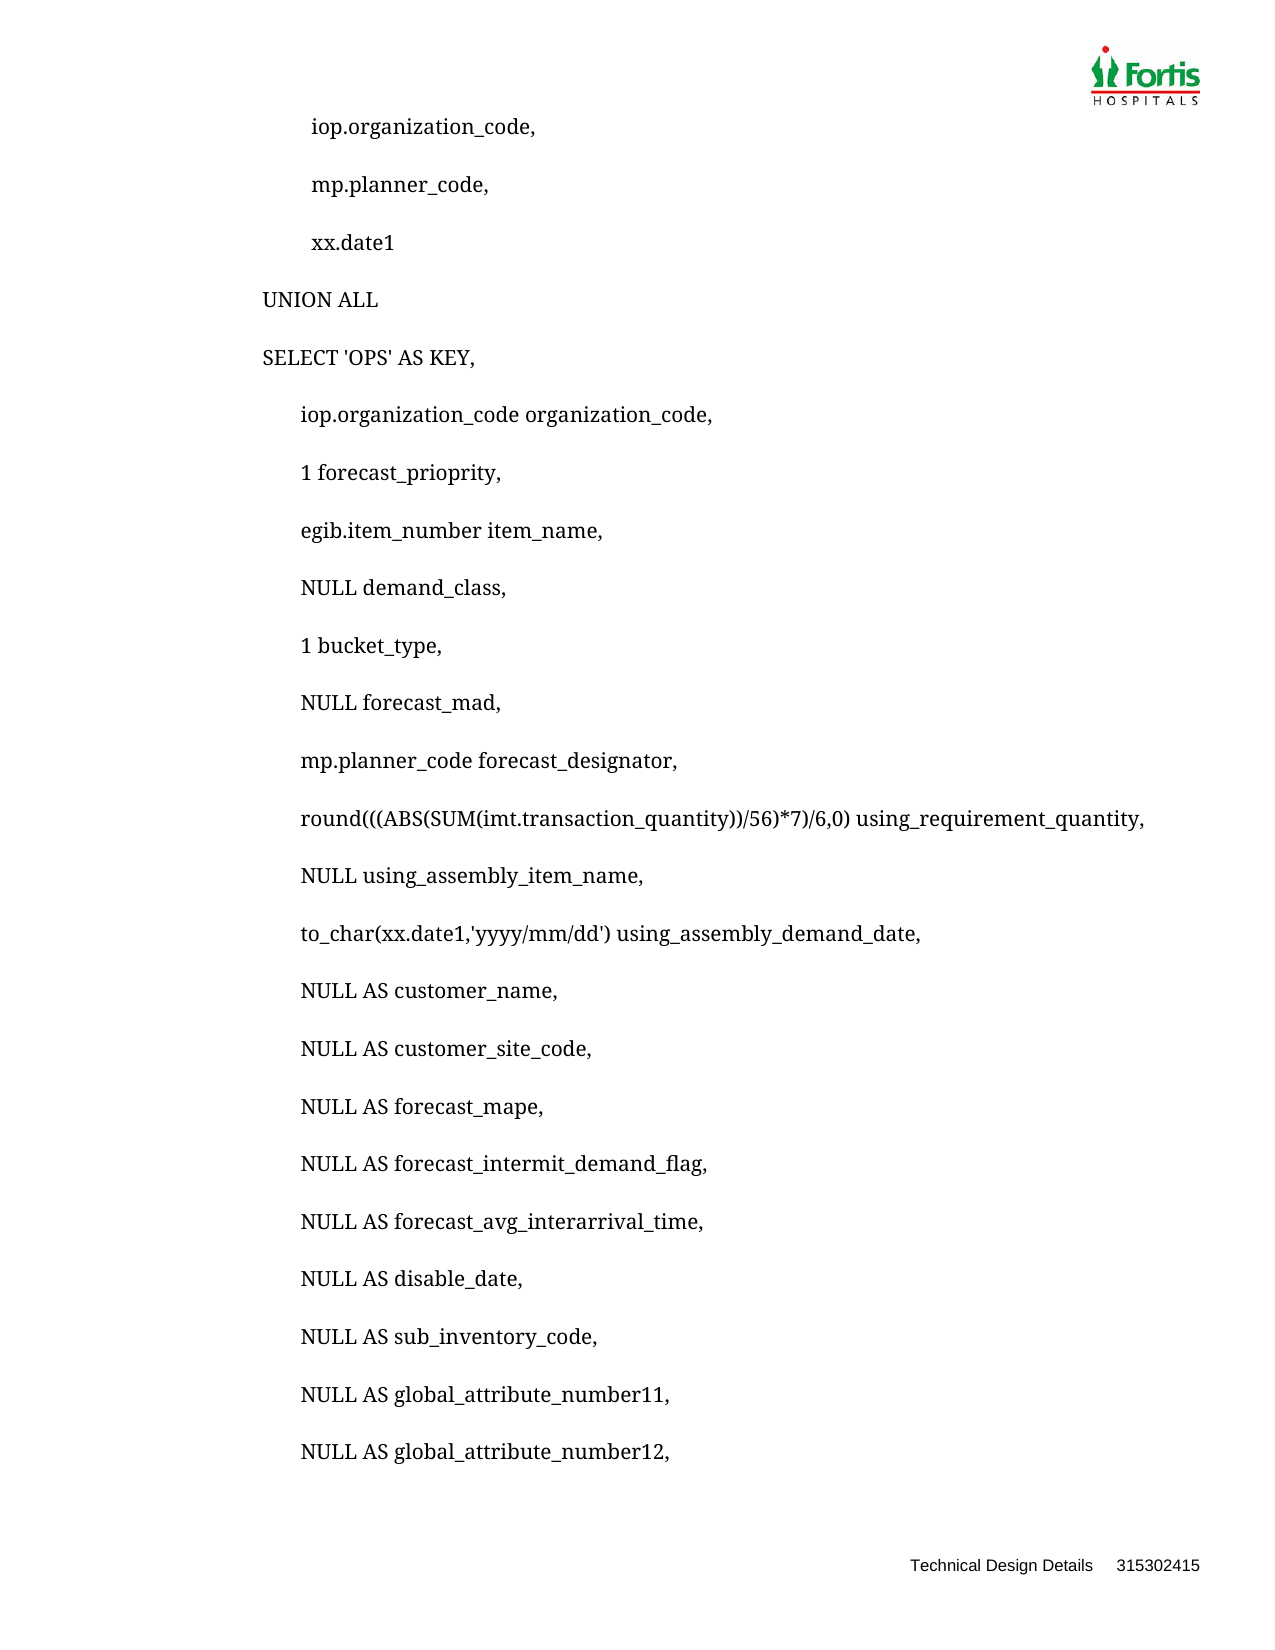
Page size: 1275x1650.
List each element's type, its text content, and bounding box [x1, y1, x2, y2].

text 1 forecast_prioprity, [262, 458, 1200, 487]
text 1 bucket_type, [262, 631, 1200, 659]
picture [1089, 45, 1200, 108]
text iop.organization_code, [262, 112, 1200, 141]
text mp.planner_code, [262, 170, 1200, 198]
text NULL AS disable_date, [262, 1264, 1200, 1293]
text NULL AS customer_site_code, [262, 1034, 1200, 1063]
text NULL AS global_attribute_number11, [262, 1380, 1200, 1408]
text UNION ALL [262, 285, 1200, 314]
text NULL AS forecast_avg_interarrival_time, [262, 1207, 1200, 1235]
text iop.organization_code organization_code, [262, 401, 1200, 429]
text mp.planner_code forecast_designator, [262, 746, 1200, 774]
text NULL AS global_attribute_number12, [262, 1437, 1200, 1466]
text NULL demand_class, [262, 573, 1200, 602]
text to_char(xx.date1,'yyyy/mm/dd') using_assembly_demand_date, [262, 919, 1200, 947]
text NULL AS forecast_intermit_demand_flag, [262, 1149, 1200, 1178]
text NULL AS sub_inventory_code, [262, 1322, 1200, 1351]
text NULL AS forecast_mape, [262, 1092, 1200, 1120]
text NULL AS customer_name, [262, 977, 1200, 1005]
text round(((ABS(SUM(imt.transaction_quantity))/56)*7)/6,0) using_requirement_quantity, [262, 804, 1200, 832]
text egib.item_number item_name, [262, 516, 1200, 544]
text SELECT 'OPS' AS KEY, [262, 343, 1200, 371]
text NULL using_assembly_item_name, [262, 861, 1200, 890]
text xx.date1 [262, 228, 1200, 256]
text NULL forecast_mad, [262, 688, 1200, 717]
